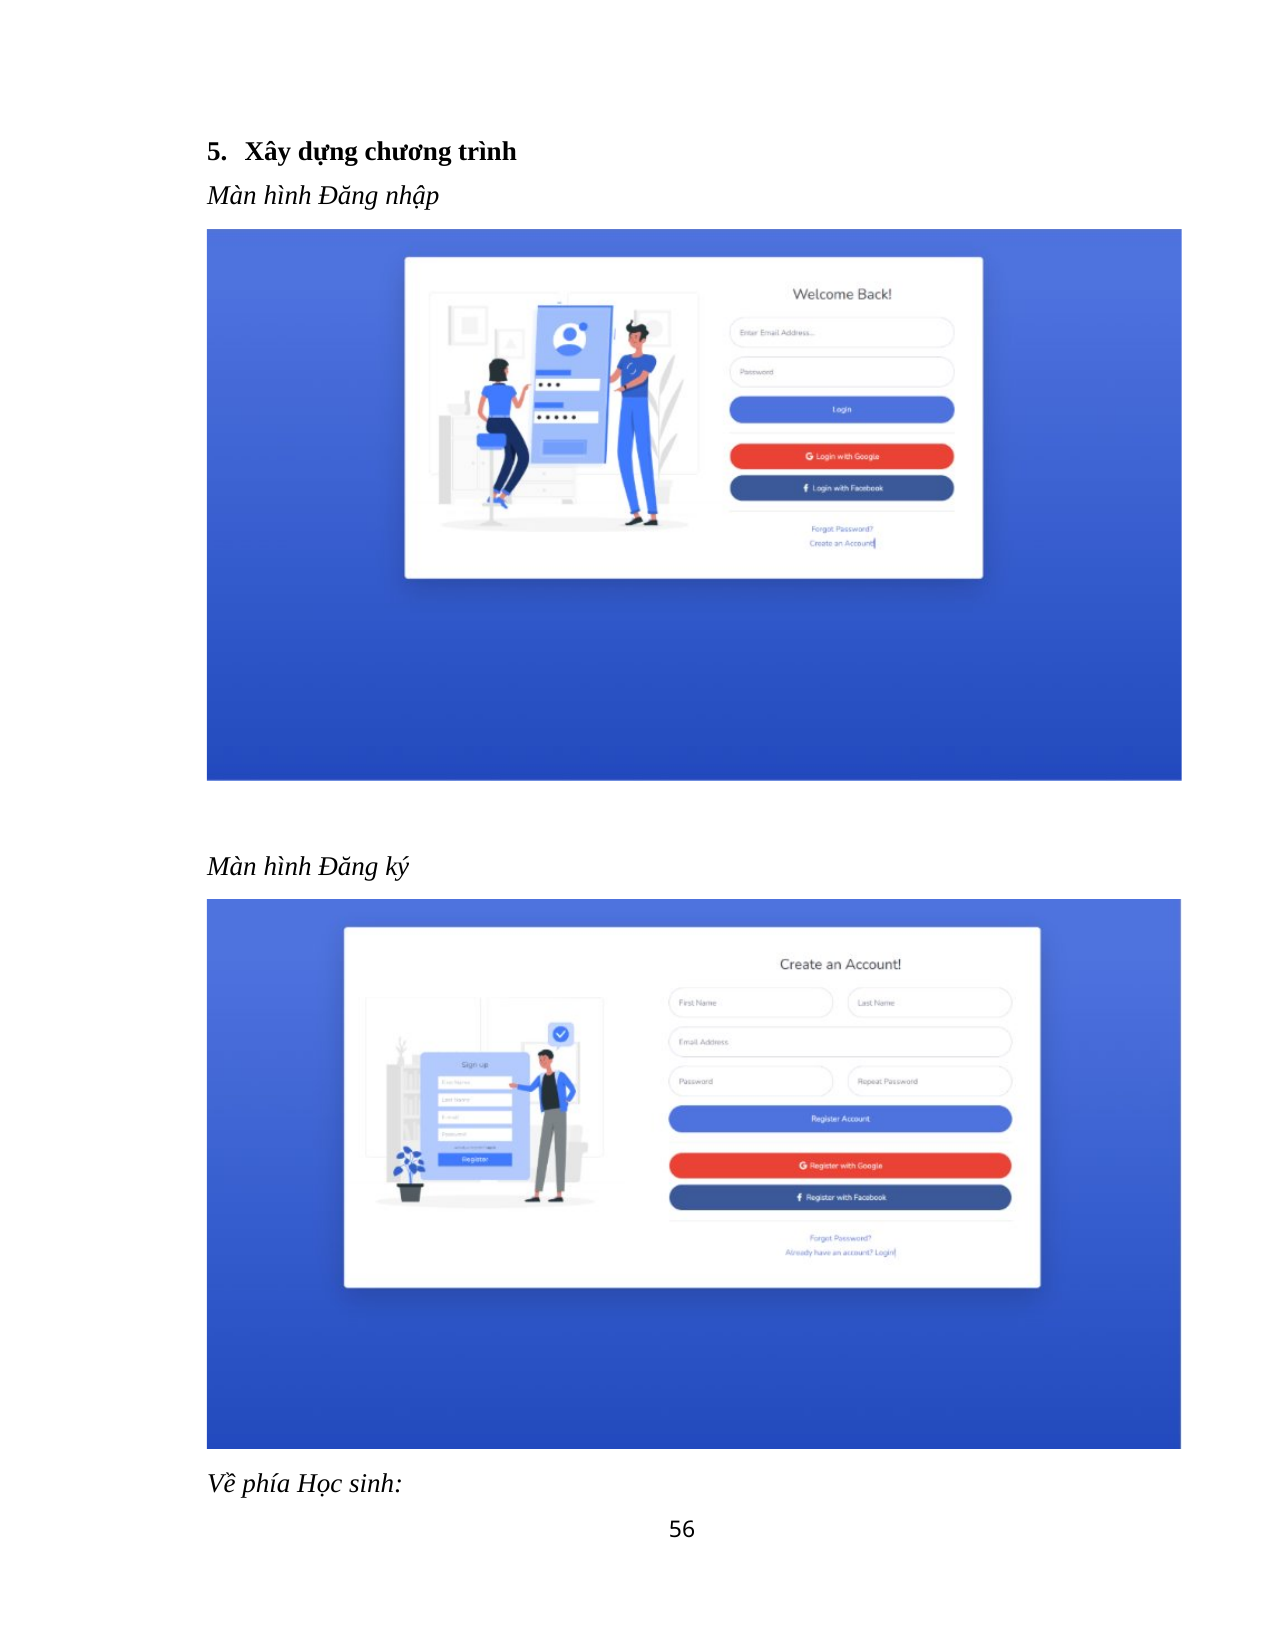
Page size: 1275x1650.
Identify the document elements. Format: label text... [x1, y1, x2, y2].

text Màn hình Đăng ký [207, 849, 1157, 881]
text Màn hình Đăng nhập [207, 179, 1157, 210]
picture [206, 899, 1182, 1449]
picture [206, 229, 1182, 781]
text Về phía Học sinh: [207, 1467, 1157, 1499]
subtitle Xây dựng chương trình [207, 135, 1157, 166]
